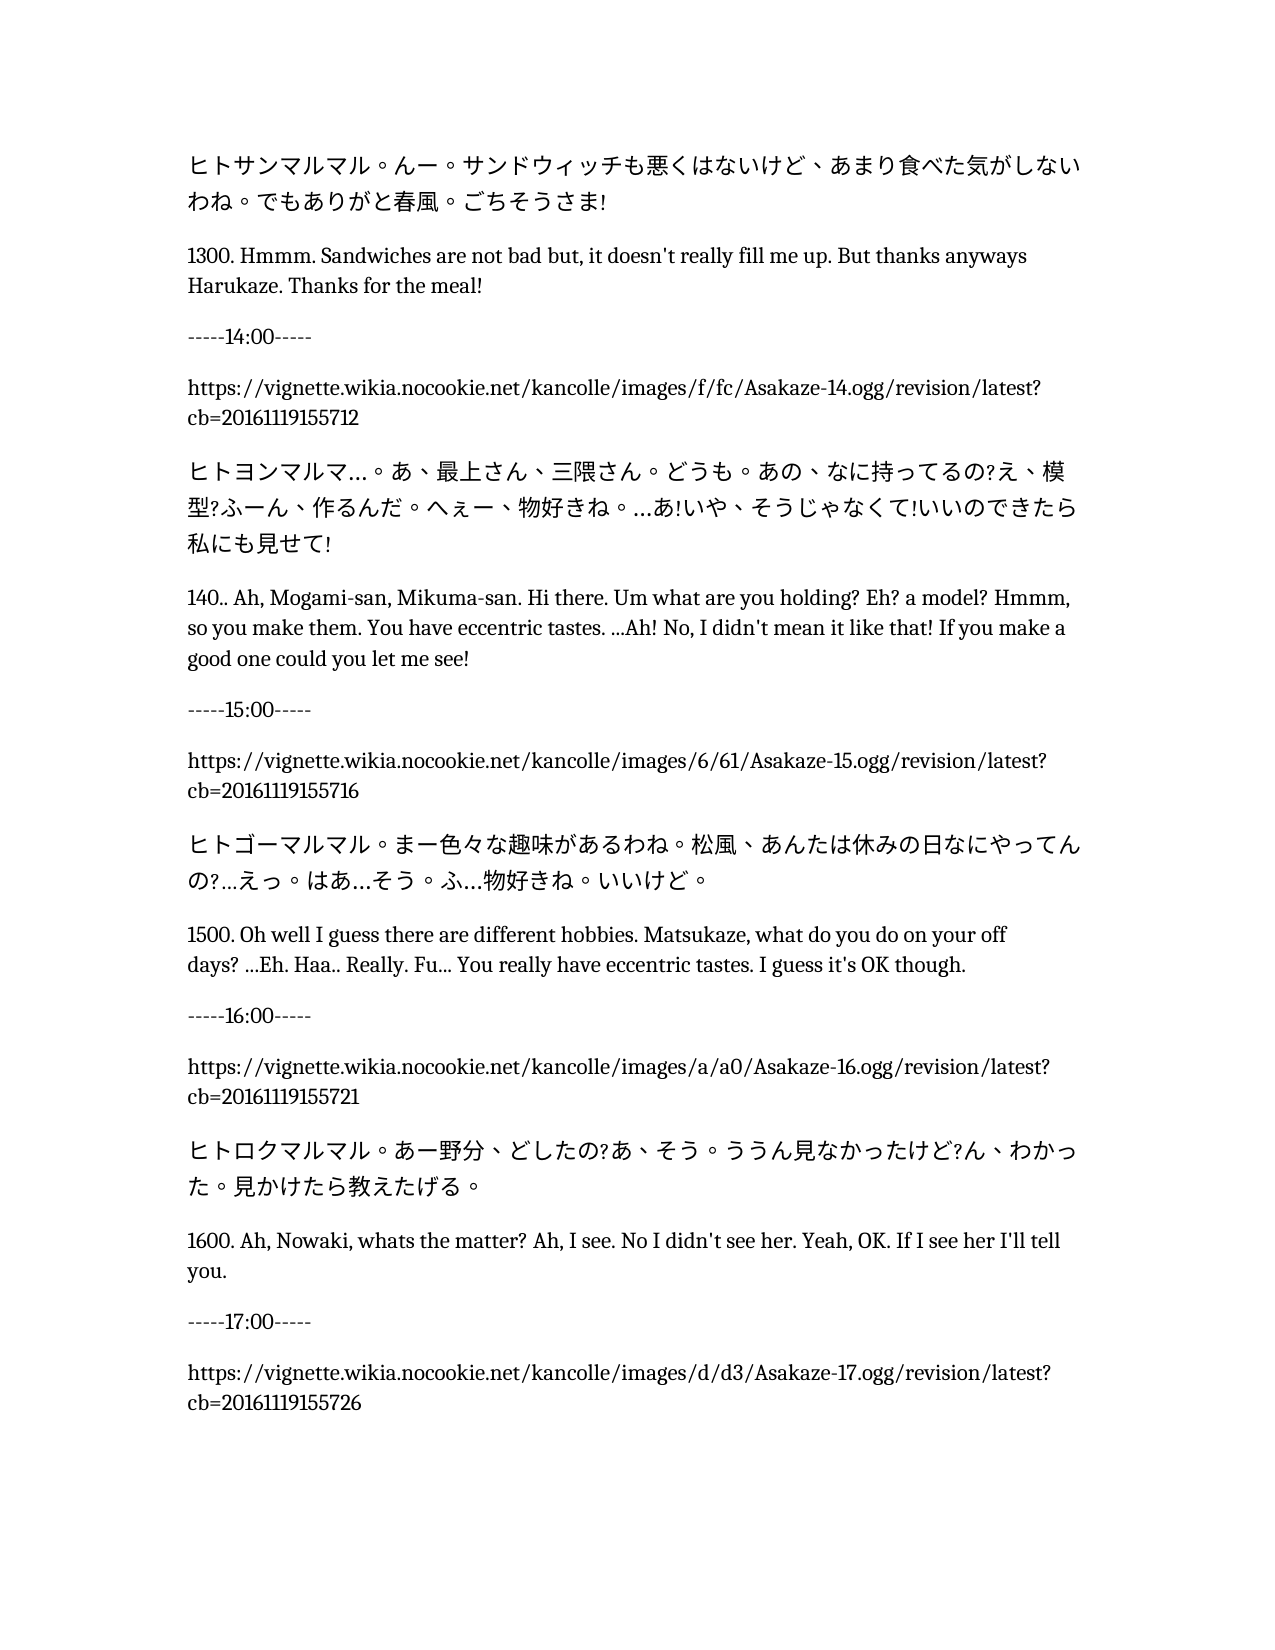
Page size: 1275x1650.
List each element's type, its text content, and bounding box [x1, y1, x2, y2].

text 1500. Oh well I guess there are different hobbies. Matsukaze, what do you do on your off days? ...Eh. Haa.. Really. Fu... You really have eccentric tastes. I guess it's OK though. [187, 921, 1087, 978]
text ヒトゴーマルマル。まー色々な趣味があるわね。松風、あんたは休みの日なにやってんの?…えっ。はあ…そう。ふ…物好きね。いいけど。 [187, 829, 1087, 896]
text ヒトヨンマルマ…。あ、最上さん、三隈さん。どうも。あの、なに持ってるの?え、模型?ふーん、作るんだ。へぇー、物好きね。…あ!いや、そうじゃなくて!いいのできたら私にも見せて! [187, 456, 1087, 559]
text ヒトサンマルマル。んー。サンドウィッチも悪くはないけど、あまり食べた気がしないわね。でもありがと春風。ごちそうさま! [187, 150, 1087, 217]
text -----16:00----- [187, 1003, 1087, 1029]
text 1300. Hmmm. Sandwiches are not bad but, it doesn't really fill me up. But thanks anyways Harukaze. Thanks for the meal! [187, 243, 1087, 299]
text https://vignette.wikia.nocookie.net/kancolle/images/f/fc/Asakaze-14.ogg/revision/latest?cb=20161119155712 [187, 375, 1087, 432]
text -----15:00----- [187, 696, 1087, 723]
text https://vignette.wikia.nocookie.net/kancolle/images/a/a0/Asakaze-16.ogg/revision/latest?cb=20161119155721 [187, 1054, 1087, 1110]
text -----14:00----- [187, 324, 1087, 350]
text https://vignette.wikia.nocookie.net/kancolle/images/6/61/Asakaze-15.ogg/revision/latest?cb=20161119155716 [187, 747, 1087, 804]
text 140.. Ah, Mogami-san, Mikuma-san. Hi there. Um what are you holding? Eh? a model? Hmmm, so you make them. You have eccentric tastes. ...Ah! No, I didn't mean it like that! If you make a good one could you let me see! [187, 585, 1087, 672]
text ヒトロクマルマル。あー野分、どしたの?あ、そう。ううん見なかったけど?ん、わかった。見かけたら教えたげる。 [187, 1135, 1087, 1202]
text -----17:00----- [187, 1309, 1087, 1335]
text 1600. Ah, Nowaki, whats the matter? Ah, I see. No I didn't see her. Yeah, OK. If I see her I'll tell you. [187, 1228, 1087, 1284]
text https://vignette.wikia.nocookie.net/kancolle/images/d/d3/Asakaze-17.ogg/revision/latest?cb=20161119155726 [187, 1360, 1087, 1416]
